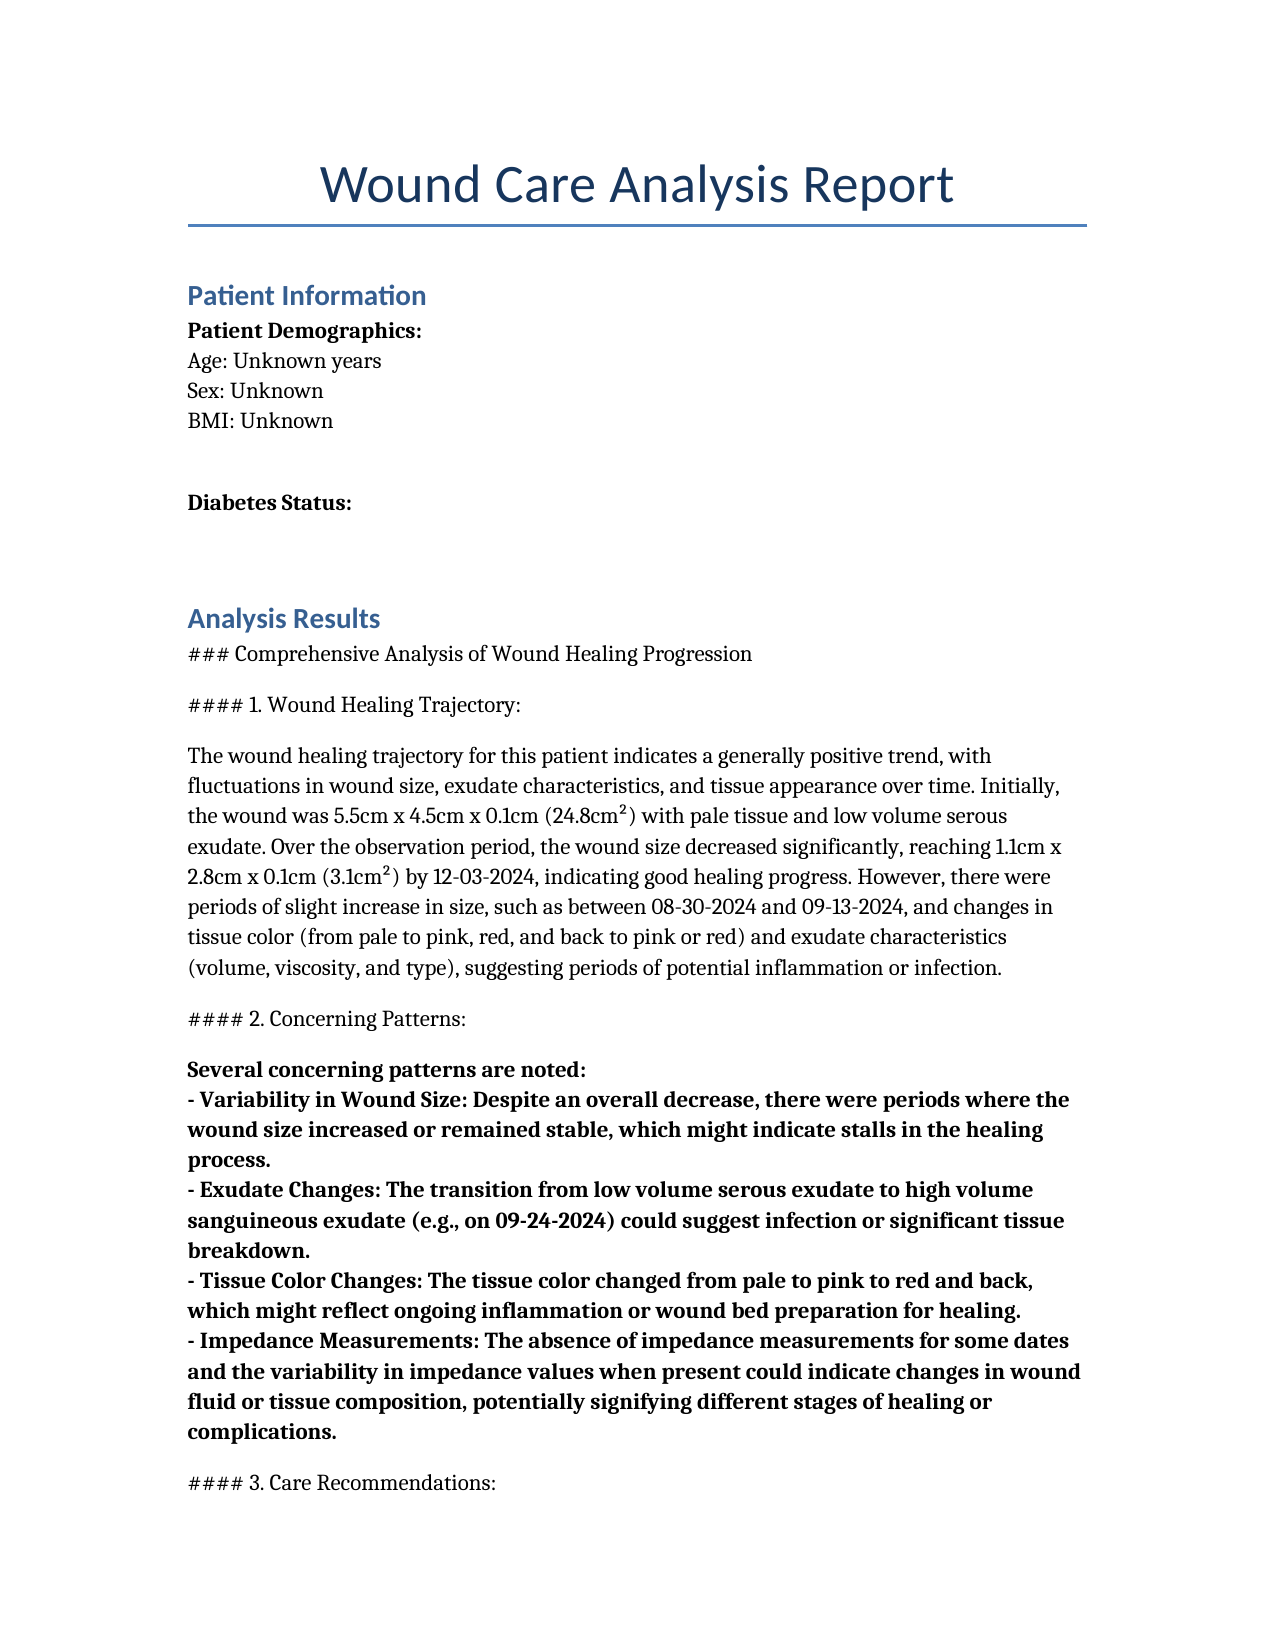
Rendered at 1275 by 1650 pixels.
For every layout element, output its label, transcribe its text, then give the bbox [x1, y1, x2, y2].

subtitle Patient Information [187, 277, 1087, 312]
subtitle Analysis Results [187, 600, 1087, 635]
text Diabetes Status: [187, 489, 1087, 546]
title Wound Care Analysis Report [187, 150, 1087, 227]
text ### Comprehensive Analysis of Wound Healing Progression [187, 641, 1087, 667]
text Several concerning patterns are noted: - Variability in Wound Size: Despite an overall decrease, there were periods where the wound size increased or remained stable, which might indicate stalls in the healing process. - Exudate Changes: The transition from low volume serous exudate to high volume sanguineous exudate (e.g., on 09-24-2024) could suggest infection or significant tissue breakdown. - Tissue Color Changes: The tissue color changed from pale to pink to red and back, which might reflect ongoing inflammation or wound bed preparation for healing. - Impedance Measurements: The absence of impedance measurements for some dates and the variability in impedance values when present could indicate changes in wound fluid or tissue composition, potentially signifying different stages of healing or complications. [187, 1056, 1087, 1445]
text #### 1. Wound Healing Trajectory: [187, 692, 1087, 718]
text #### 2. Concerning Patterns: [187, 1005, 1087, 1032]
text #### 3. Care Recommendations: [187, 1470, 1087, 1496]
text Patient Demographics: Age: Unknown years Sex: Unknown BMI: Unknown [187, 317, 1087, 465]
text The wound healing trajectory for this patient indicates a generally positive trend, with fluctuations in wound size, exudate characteristics, and tissue appearance over time. Initially, the wound was 5.5cm x 4.5cm x 0.1cm (24.8cm²) with pale tissue and low volume serous exudate. Over the observation period, the wound size decreased significantly, reaching 1.1cm x 2.8cm x 0.1cm (3.1cm²) by 12-03-2024, indicating good healing progress. However, there were periods of slight increase in size, such as between 08-30-2024 and 09-13-2024, and changes in tissue color (from pale to pink, red, and back to pink or red) and exudate characteristics (volume, viscosity, and type), suggesting periods of potential inflammation or infection. [187, 743, 1087, 981]
